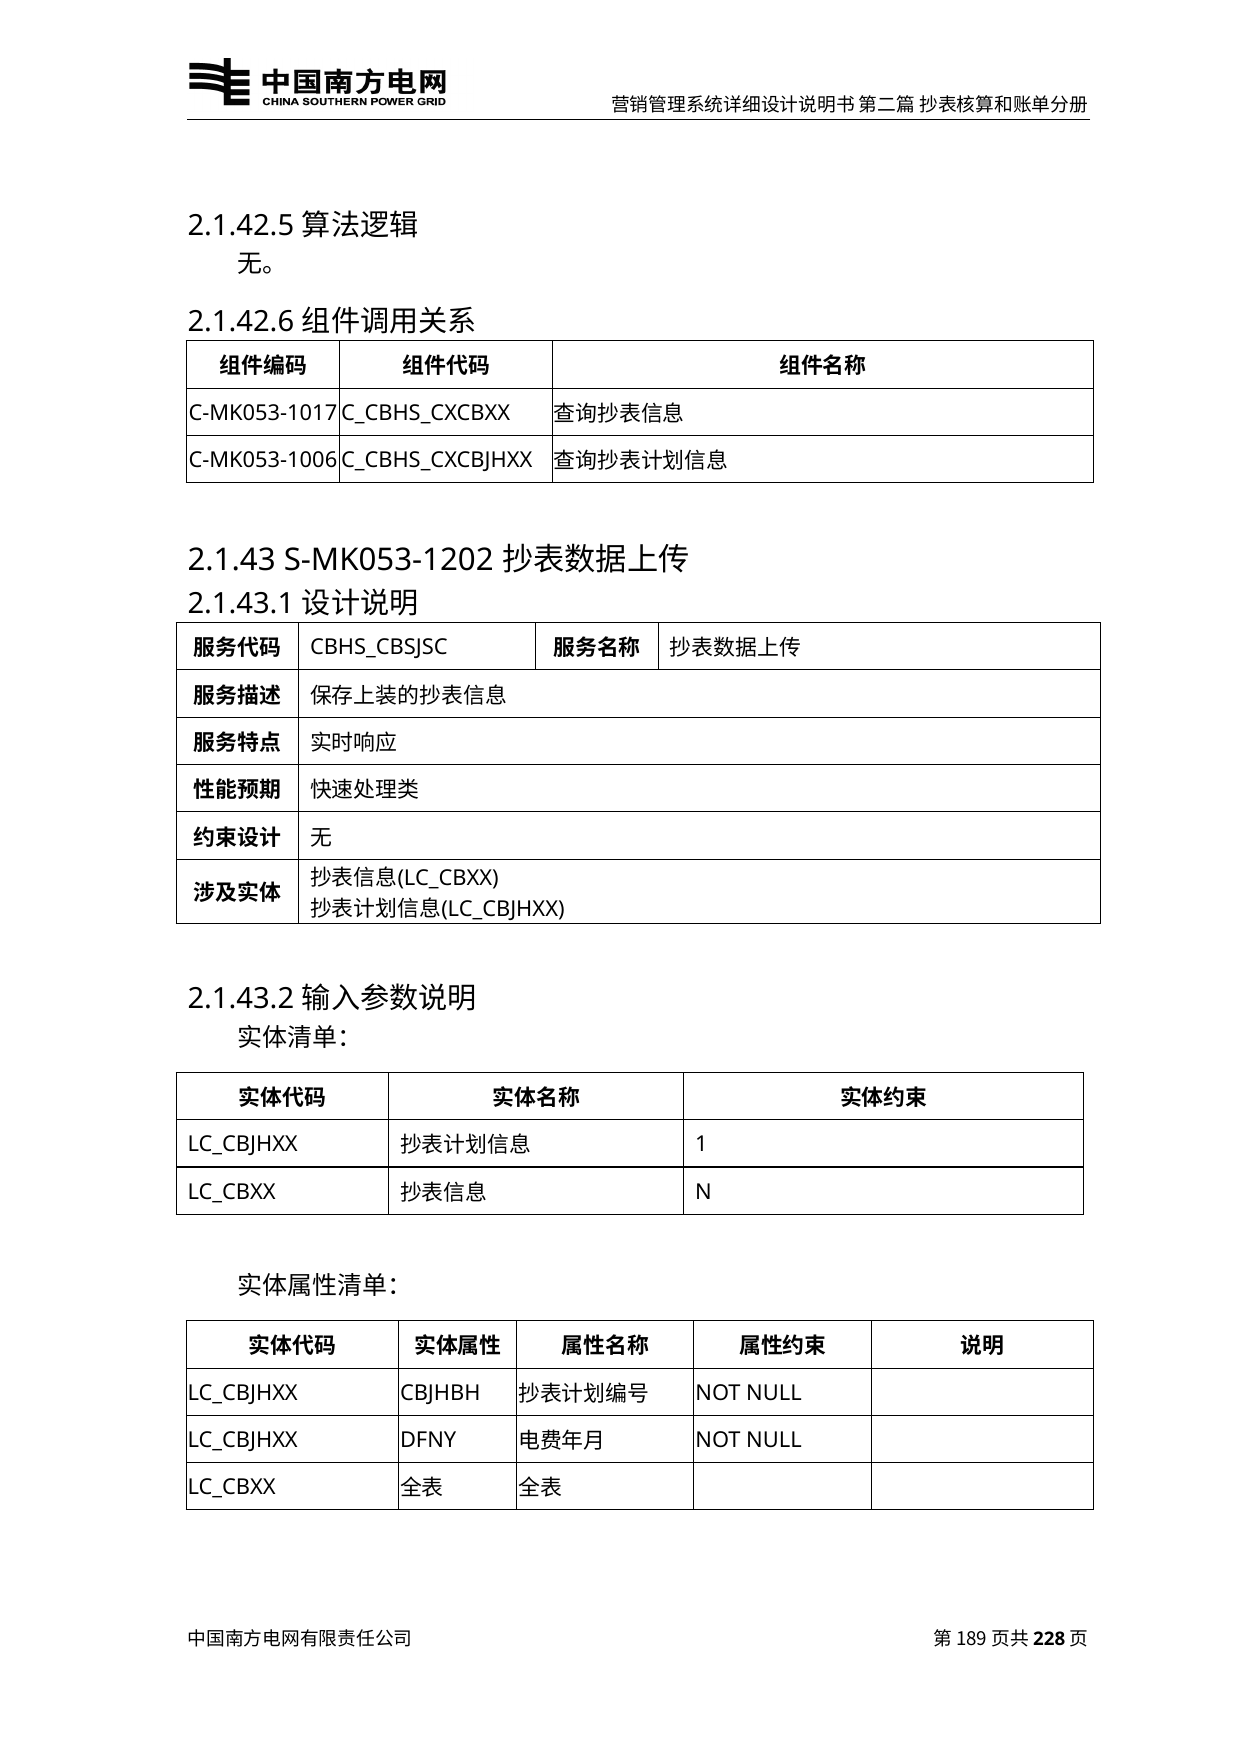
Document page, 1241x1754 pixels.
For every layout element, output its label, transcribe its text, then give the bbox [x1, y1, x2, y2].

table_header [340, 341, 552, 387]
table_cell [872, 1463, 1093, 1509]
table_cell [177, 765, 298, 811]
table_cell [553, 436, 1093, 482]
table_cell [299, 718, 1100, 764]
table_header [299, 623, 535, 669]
text 无。 [187, 243, 1090, 280]
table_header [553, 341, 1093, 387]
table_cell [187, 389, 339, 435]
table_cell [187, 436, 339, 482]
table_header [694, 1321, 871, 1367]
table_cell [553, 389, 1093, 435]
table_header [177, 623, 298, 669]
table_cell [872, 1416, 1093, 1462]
text 实体属性清单： [187, 1266, 1090, 1302]
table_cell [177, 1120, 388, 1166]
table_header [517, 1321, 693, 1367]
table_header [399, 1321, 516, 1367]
subtitle 算法逻辑 [187, 201, 1090, 243]
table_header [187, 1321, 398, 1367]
subtitle 设计说明 [187, 579, 1090, 622]
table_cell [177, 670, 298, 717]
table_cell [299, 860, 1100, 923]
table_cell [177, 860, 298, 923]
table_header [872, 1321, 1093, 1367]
subtitle 输入参数说明 [187, 975, 1090, 1017]
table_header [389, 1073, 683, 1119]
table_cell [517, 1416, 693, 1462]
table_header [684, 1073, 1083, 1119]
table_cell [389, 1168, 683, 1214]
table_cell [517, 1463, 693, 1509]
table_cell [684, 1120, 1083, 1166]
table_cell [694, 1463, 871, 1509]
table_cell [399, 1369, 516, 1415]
subtitle S-MK053-1202 抄表数据上传 [187, 534, 1090, 579]
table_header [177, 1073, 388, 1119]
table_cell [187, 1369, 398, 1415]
subtitle 组件调用关系 [187, 298, 1090, 340]
picture [187, 58, 474, 112]
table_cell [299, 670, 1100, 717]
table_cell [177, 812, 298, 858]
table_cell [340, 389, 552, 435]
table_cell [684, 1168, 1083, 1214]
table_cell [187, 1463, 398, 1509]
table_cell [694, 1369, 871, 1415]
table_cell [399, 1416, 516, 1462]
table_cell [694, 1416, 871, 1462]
text 实体清单： [187, 1017, 1090, 1054]
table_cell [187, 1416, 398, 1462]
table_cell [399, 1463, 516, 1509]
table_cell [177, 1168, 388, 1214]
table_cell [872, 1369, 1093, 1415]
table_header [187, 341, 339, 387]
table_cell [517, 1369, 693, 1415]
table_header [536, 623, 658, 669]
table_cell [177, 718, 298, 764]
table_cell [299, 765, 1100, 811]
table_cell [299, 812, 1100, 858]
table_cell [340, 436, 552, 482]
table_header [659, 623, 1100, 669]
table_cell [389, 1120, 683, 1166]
